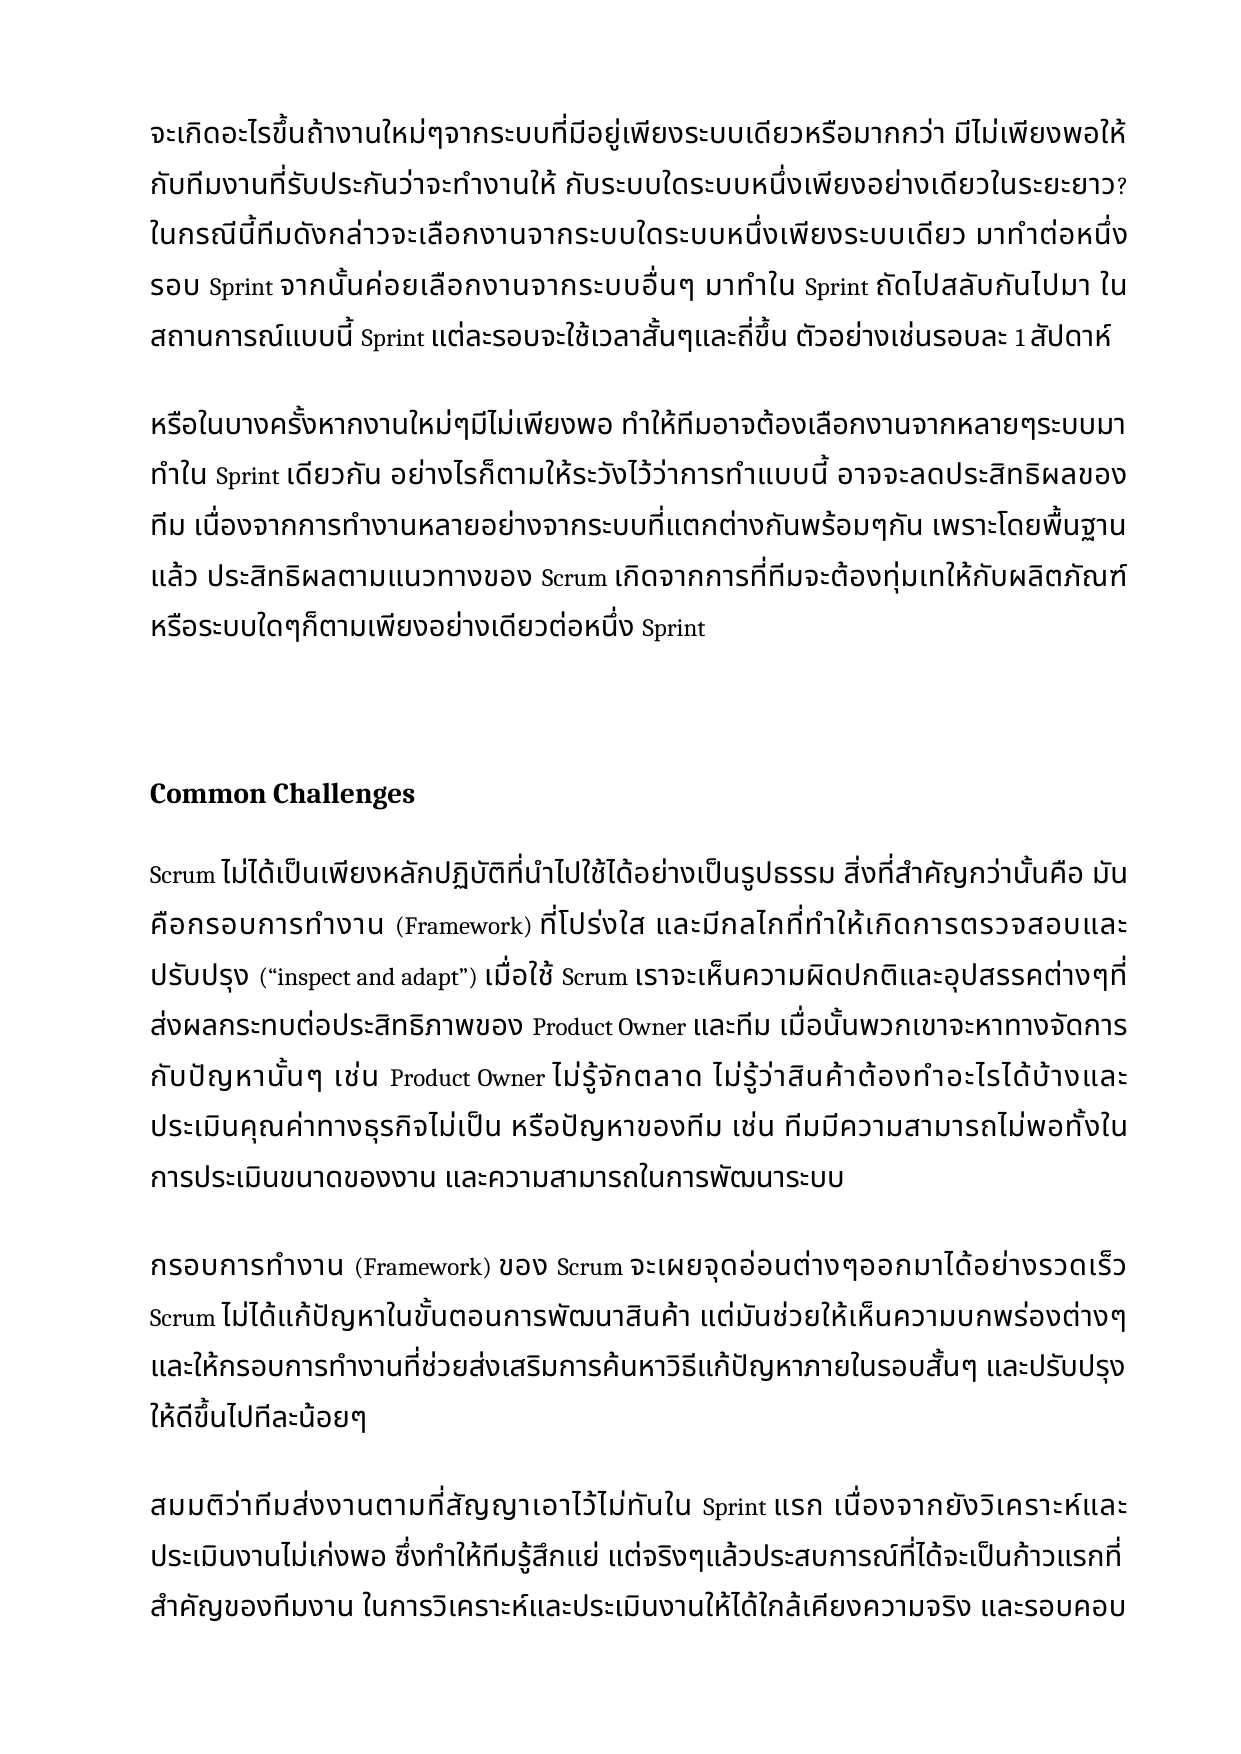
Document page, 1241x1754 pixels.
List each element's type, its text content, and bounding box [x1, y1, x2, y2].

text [150, 1485, 1128, 1630]
text หรือในบางครั้งหากงานใหม่ๆมีไม่เพียงพอ ทำให้ทีมอาจต้องเลือกงานจากหลายๆระบบมาทำใน Sprint เดียวกัน อย่างไรก็ตามให้ระวังไว้ว่าการทำแบบนี้ อาจจะลดประสิทธิผลของทีม เนื่องจากการทำงานหลายอย่างจากระบบที่แตกต่างกันพร้อมๆกัน เพราะโดยพื้นฐานแล้ว ประสิทธิผลตามแนวทางของ Scrum เกิดจากการที่ทีมจะต้องทุ่มเทให้กับผลิตภัณฑ์หรือระบบใดๆก็ตามเพียงอย่างเดียวต่อหนึ่ง Sprint [150, 403, 1128, 650]
subtitle Common Challenges [150, 777, 1128, 810]
text กรอบการทำงาน (Framework) ของ Scrum จะเผยจุดอ่อนต่างๆออกมาได้อย่างรวดเร็ว Scrum ไม่ได้แก้ปัญหาในขั้นตอนการพัฒนาสินค้า แต่มันช่วยให้เห็นความบกพร่องต่างๆ และให้กรอบการทำงานที่ช่วยส่งเสริมการค้นหาวิธีแก้ปัญหาภายในรอบสั้นๆ และปรับปรุงให้ดีขึ้นไปทีละน้อยๆ [150, 1245, 1128, 1441]
text Scrum ไม่ได้เป็นเพียงหลักปฏิบัติที่นำไปใช้ได้อย่างเป็นรูปธรรม สิ่งที่สำคัญกว่านั้นคือ มันคือกรอบการทำงาน (Framework) ที่โปร่งใส และมีกลไกที่ทำให้เกิดการตรวจสอบและปรับปรุง (“inspect and adapt”) เมื่อใช้ Scrum เราจะเห็นความผิดปกติและอุปสรรคต่างๆที่ส่งผลกระทบต่อประสิทธิภาพของ Product Owner และทีม เมื่อนั้นพวกเขาจะหาทางจัดการกับปัญหานั้นๆ เช่น Product Owner ไม่รู้จักตลาด ไม่รู้ว่าสินค้าต้องทำอะไรได้บ้างและประเมินคุณค่าทางธุรกิจไม่เป็น หรือปัญหาของทีม เช่น ทีมมีความสามารถไม่พอทั้งในการประเมินขนาดของงาน และความสามารถในการพัฒนาระบบ [150, 853, 1128, 1201]
text จะเกิดอะไรขึ้นถ้างานใหม่ๆจากระบบที่มีอยู่เพียงระบบเดียวหรือมากกว่า มีไม่เพียงพอให้กับทีมงานที่รับประกันว่าจะทำงานให้ กับระบบใดระบบหนึ่งเพียงอย่างเดียวในระยะยาว? ในกรณีนี้ทีมดังกล่าวจะเลือกงานจากระบบใดระบบหนึ่งเพียงระบบเดียว มาทำต่อหนึ่งรอบ Sprint จากนั้นค่อยเลือกงานจากระบบอื่นๆ มาทำใน Sprint ถัดไปสลับกันไปมา ในสถานการณ์แบบนี้ Sprint แต่ละรอบจะใช้เวลาสั้นๆและถี่ขึ้น ตัวอย่างเช่นรอบละ 1 สัปดาห์ [150, 112, 1128, 359]
